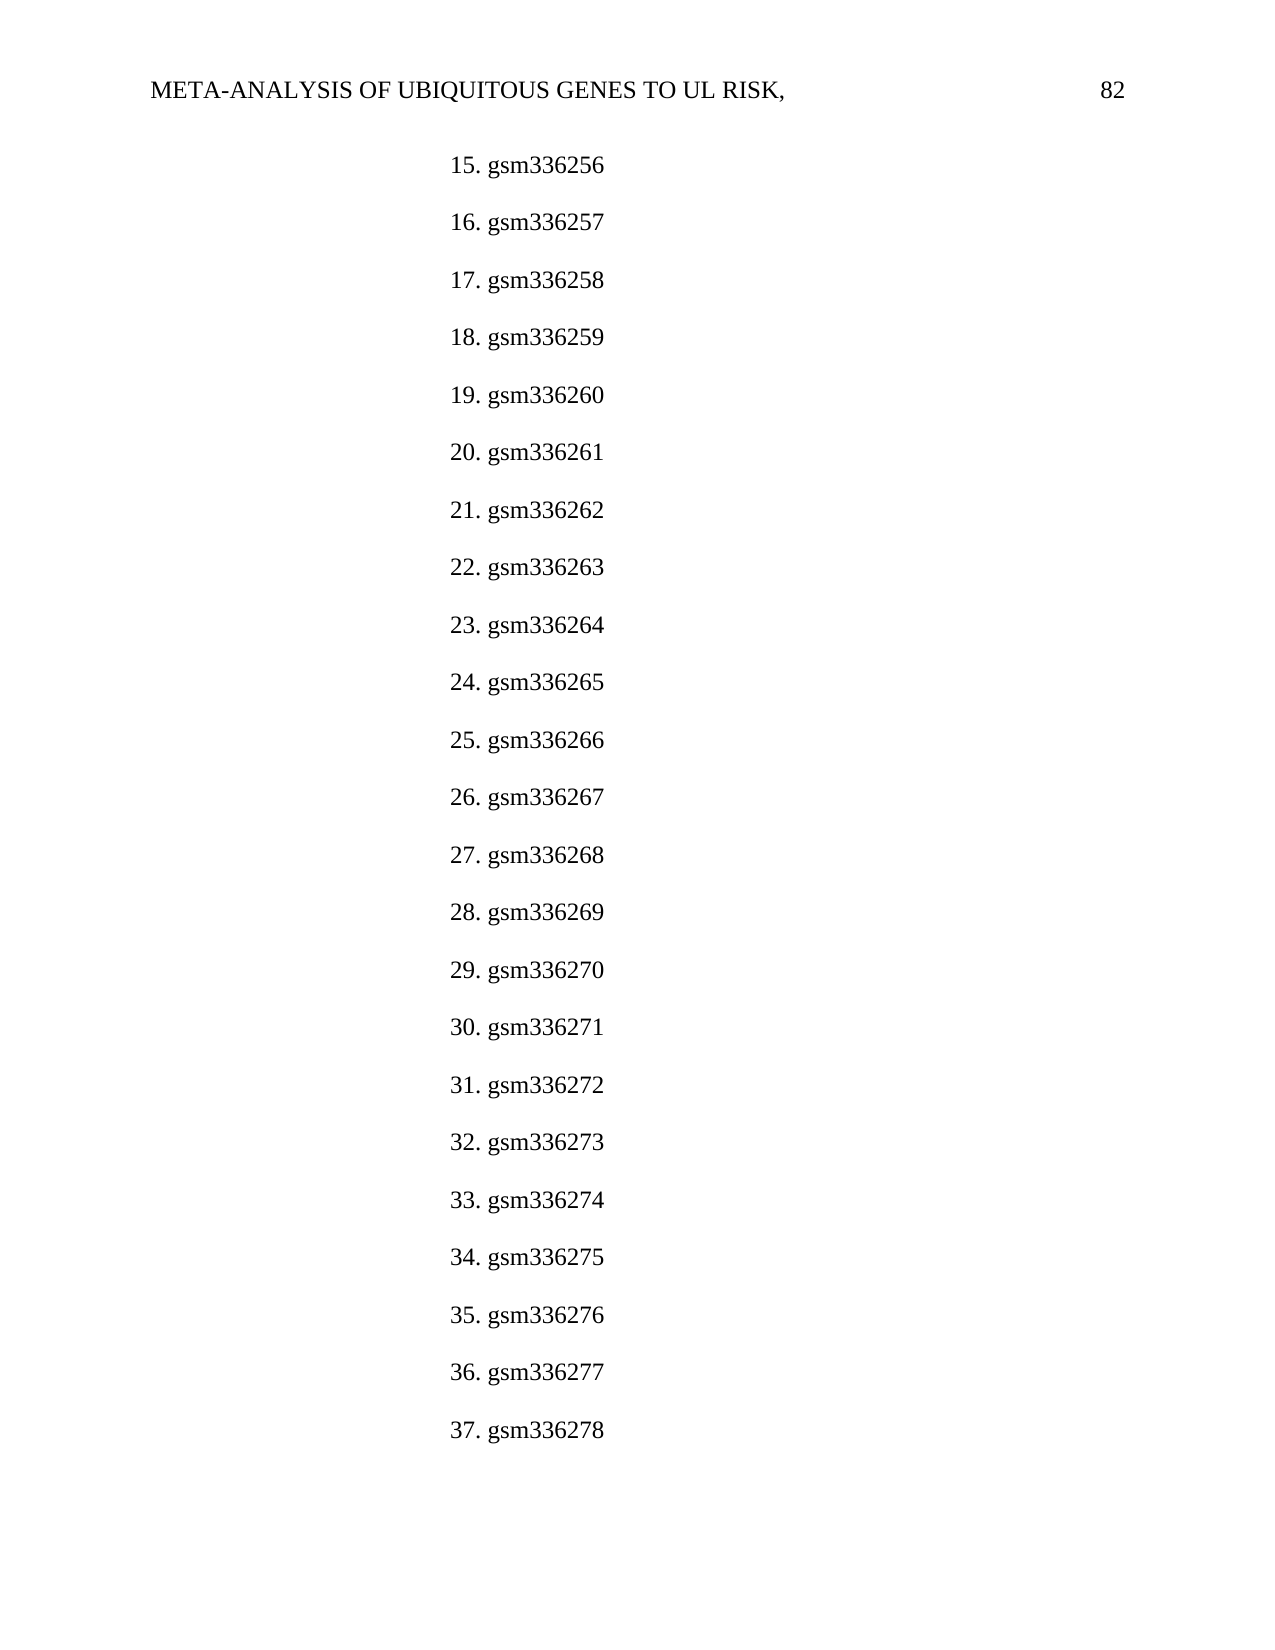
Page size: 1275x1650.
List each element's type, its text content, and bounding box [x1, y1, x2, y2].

list gsm336273 [450, 1127, 1125, 1156]
list gsm336265 [450, 667, 1125, 696]
list gsm336257 [450, 207, 1125, 236]
list gsm336258 [450, 265, 1125, 294]
list gsm336276 [450, 1300, 1125, 1329]
list gsm336269 [450, 897, 1125, 926]
list gsm336271 [450, 1012, 1125, 1041]
list gsm336278 [450, 1415, 1125, 1444]
list gsm336267 [450, 782, 1125, 811]
list gsm336266 [450, 725, 1125, 754]
list gsm336268 [450, 840, 1125, 869]
list gsm336275 [450, 1242, 1125, 1271]
list gsm336256 [450, 150, 1125, 179]
list gsm336259 [450, 322, 1125, 351]
list gsm336263 [450, 552, 1125, 581]
list gsm336277 [450, 1357, 1125, 1386]
list gsm336262 [450, 495, 1125, 524]
list gsm336260 [450, 380, 1125, 409]
list gsm336274 [450, 1185, 1125, 1214]
list gsm336261 [450, 437, 1125, 466]
list gsm336272 [450, 1070, 1125, 1099]
list gsm336264 [450, 610, 1125, 639]
list gsm336270 [450, 955, 1125, 984]
